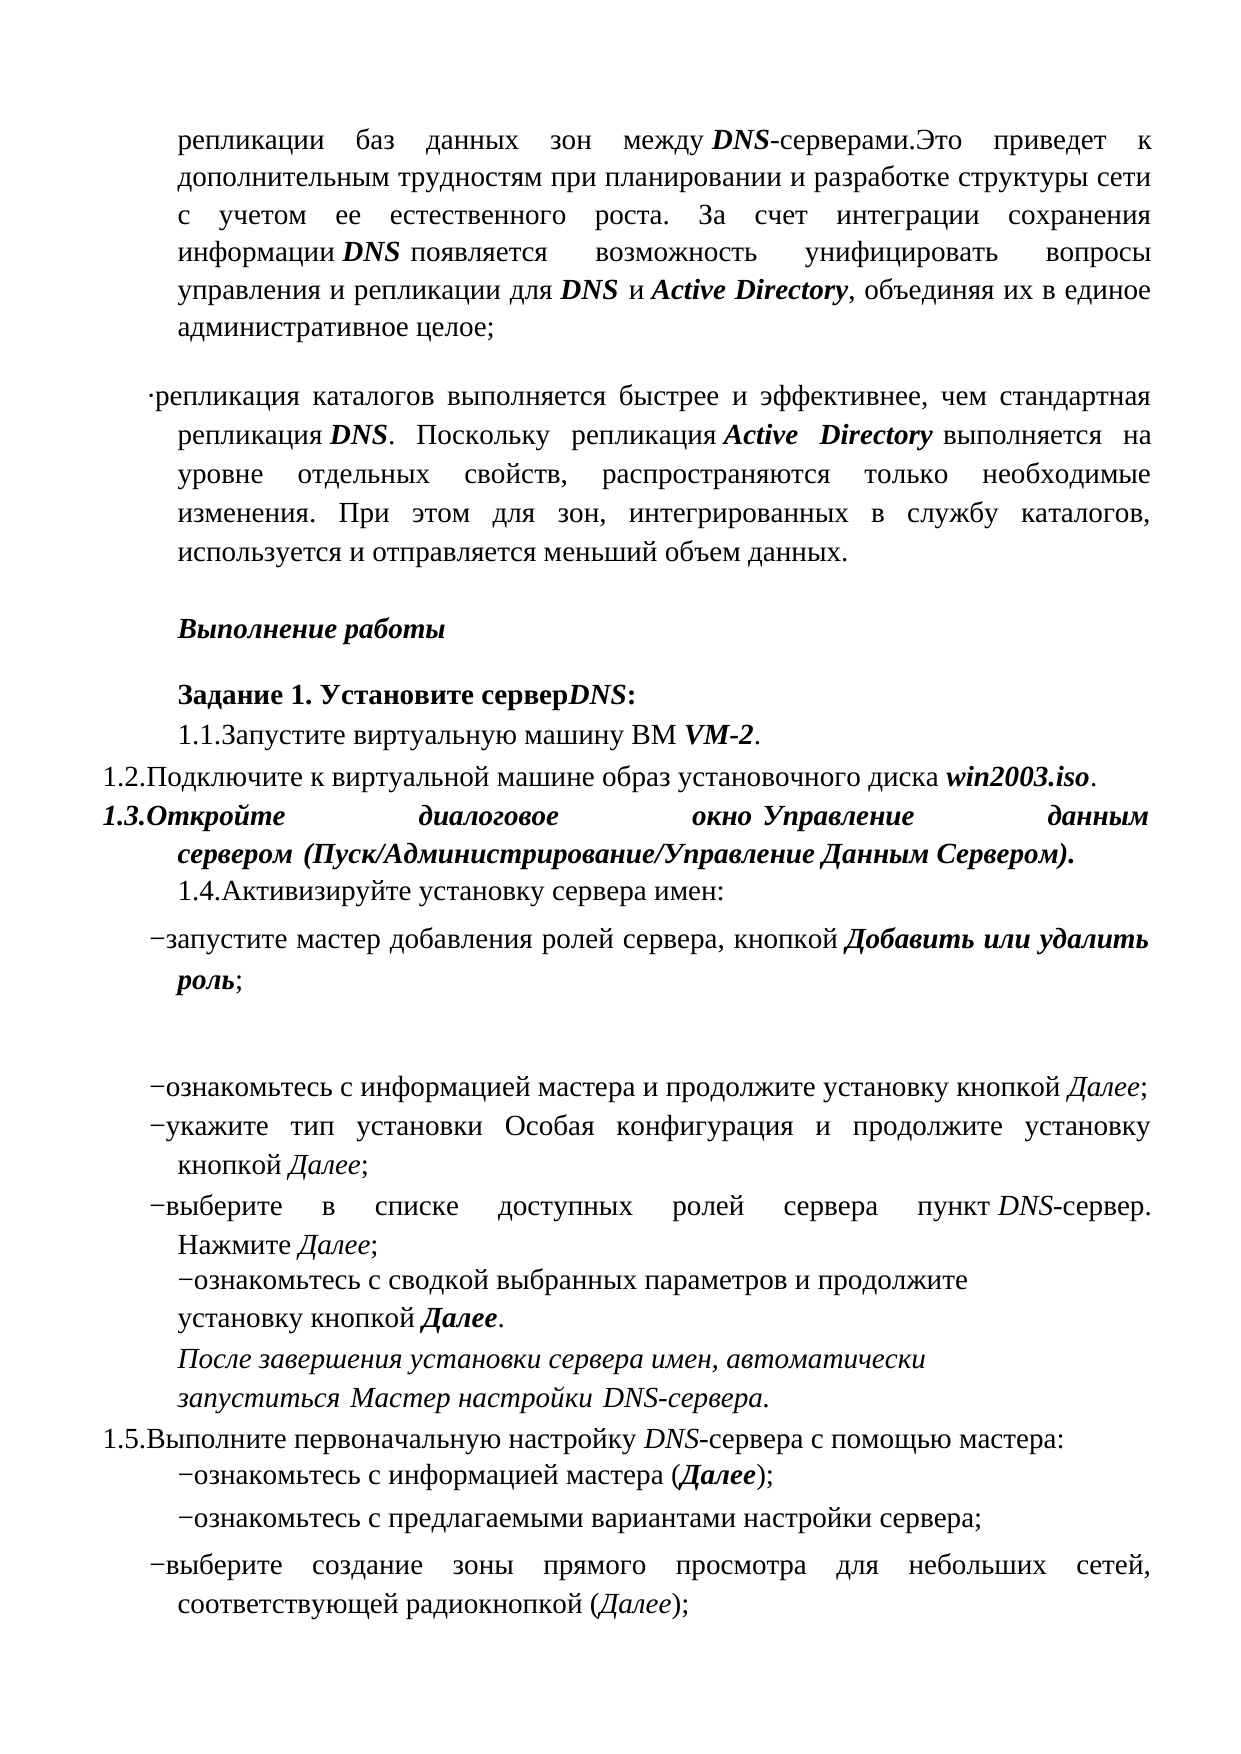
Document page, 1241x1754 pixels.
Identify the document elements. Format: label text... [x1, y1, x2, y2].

text −ознакомьтесь с информацией мастера (Далее); [177, 1457, 1152, 1491]
text −выберите в списке доступных ролей сервера пункт DNS-сервер. Нажмите Далее; [149, 1182, 1152, 1261]
text 1.1.Запустите виртуальную машину ВМ VM-2. [177, 717, 1152, 751]
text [147, 118, 1152, 343]
text −ознакомьтесь с сводкой выбранных параметров и продолжите [177, 1262, 1152, 1296]
text 1.2.Подключите к виртуальной машине образ установочного диска win2003.iso. [102, 756, 1152, 793]
text −укажите тип установки Особая конфигурация и продолжите установку кнопкой Далее; [149, 1103, 1152, 1181]
text ∙репликация каталогов выполняется быстрее и эффективнее, чем стандартная репликация DNS. Поскольку репликация Active Directory выполняется на уровне отдельных свойств, распространяются только необходимые изменения. При этом для зон, интегрированных в службу каталогов, используется и отправляется меньший объем данных. [147, 373, 1152, 568]
text −ознакомьтесь с информацией мастера и продолжите установку кнопкой Далее; [149, 1064, 1152, 1103]
text 1.3.Откройте диалоговое окно Управление данным сервером (Пуск/Администрирование/Управление Данным Сервером). [102, 794, 1152, 869]
text 1.5.Выполните первоначальную настройку DNS-сервера с помощью мастера: [102, 1415, 1152, 1454]
text После завершения установки сервера имен, автоматически запуститься Мастер настройки DNS-сервера. [177, 1336, 1152, 1414]
text 1.4.Активизируйте установку сервера имен: [177, 873, 1152, 906]
text −запустите мастер добавления ролей сервера, кнопкой Добавить или удалить роль; [149, 914, 1152, 995]
text установку кнопкой Далее. [177, 1300, 1152, 1334]
text Задание 1. Установите серверDNS: [177, 677, 1152, 711]
text −выберите создание зоны прямого просмотра для небольших сетей, соответствующей радиокнопкой (Далее); [149, 1542, 1152, 1620]
text Выполнение работы [177, 607, 1152, 645]
text −ознакомьтесь с предлагаемыми вариантами настройки сервера; [177, 1500, 1152, 1534]
